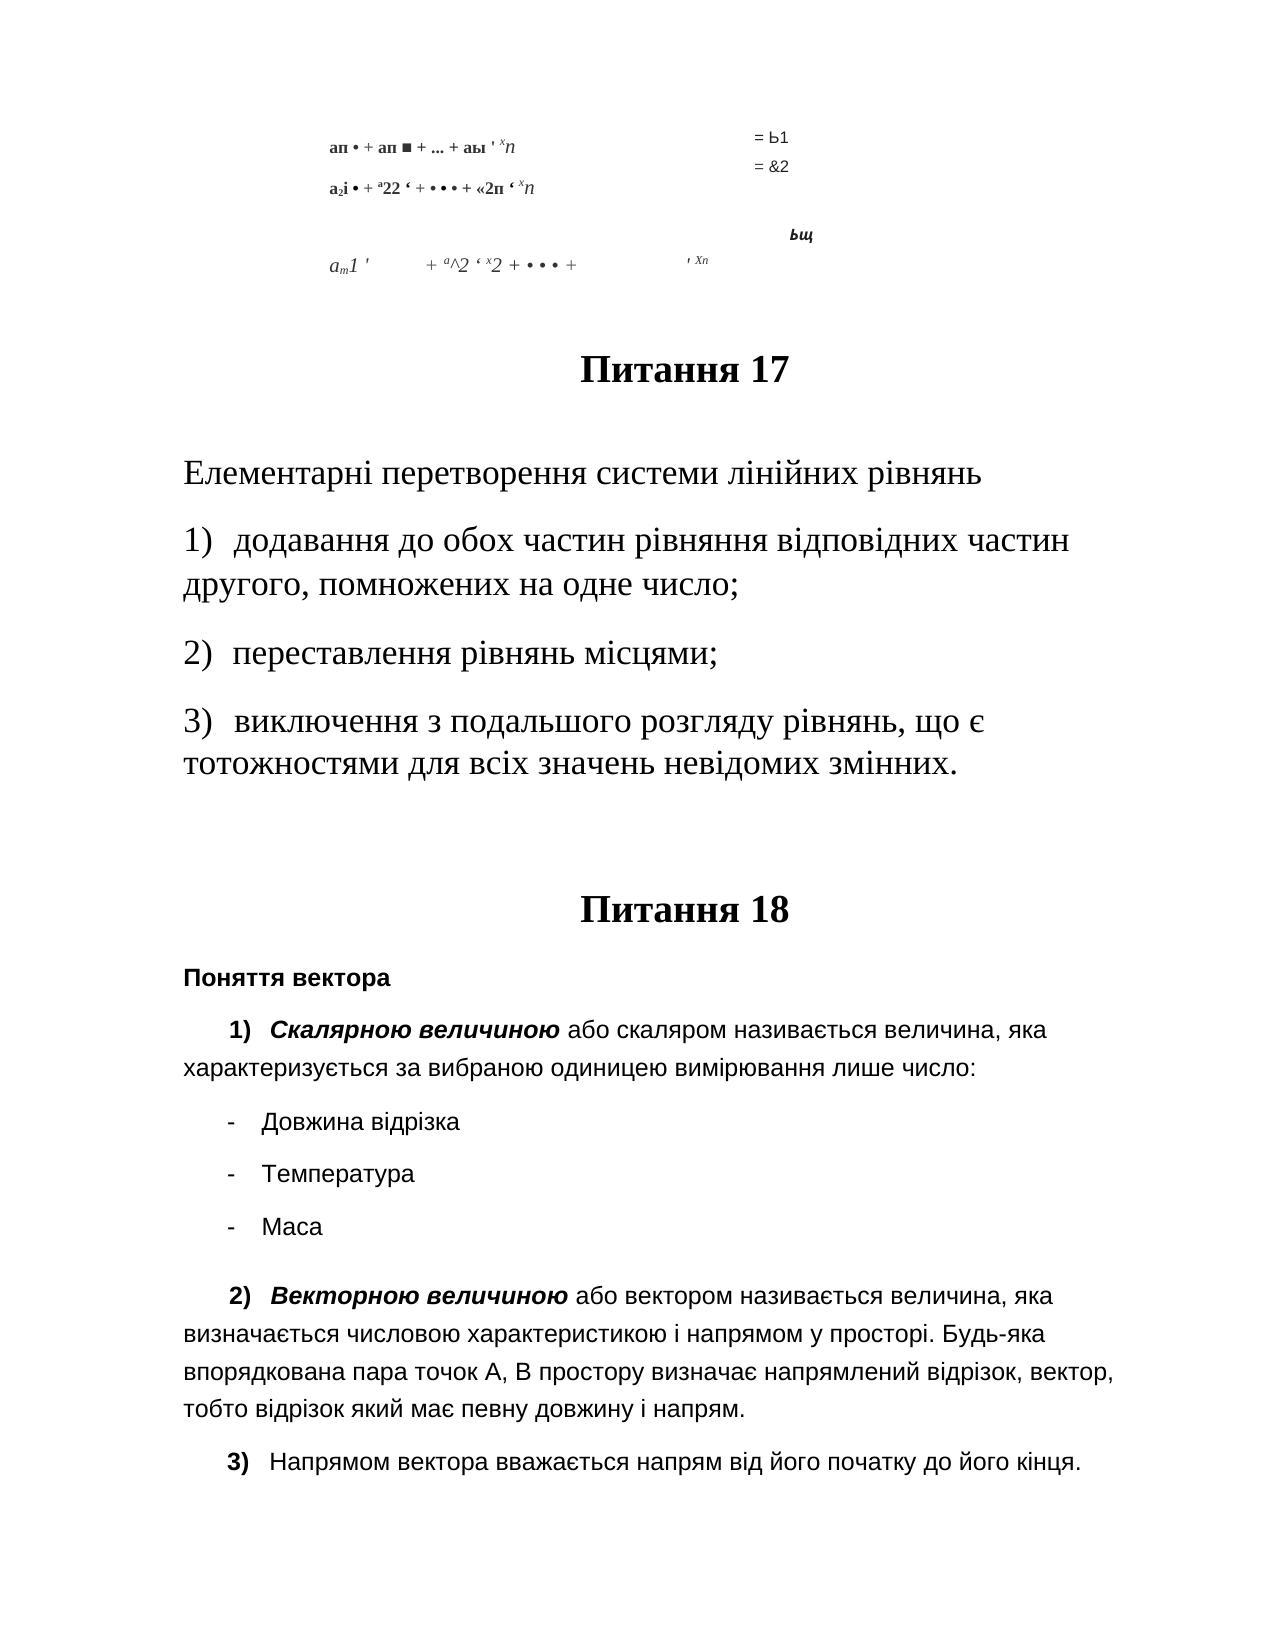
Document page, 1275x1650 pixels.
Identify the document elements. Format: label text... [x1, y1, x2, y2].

list Скалярною величиною або скаляром називається величина, яка характеризується за вибраною одиницею вимірювання лише число: [183, 1015, 1187, 1082]
text Питання 17 [183, 346, 1187, 391]
text = &2 [754, 157, 814, 176]
text Поняття вектора [183, 962, 1187, 991]
list Довжина відрізка [183, 1106, 1187, 1135]
list додавання до обох частин рівняння відповідних частин другого, помножених на одне число; [183, 519, 1187, 603]
text Питання 18 [183, 885, 1187, 931]
text Ьщ [754, 224, 814, 245]
list виключення з подальшого розгляду рівнянь, що є тотожностями для всіх значень невідомих змінних. [183, 699, 1187, 782]
list Векторною величиною або вектором називається величина, яка визначається числовою характеристикою і напрямом у просторі. Будь-яка впорядкована пара точок А, В простору визначає напрямлений відрізок, вектор, тобто відрізок який має певну довжину і напрям. [183, 1281, 1187, 1423]
text = Ь1 [754, 127, 814, 147]
list Маса [183, 1211, 1187, 1240]
text Елементарні перетворення системи лінійних рівнянь [183, 451, 1187, 492]
text ат1 ' + а^2 ‘ х2 + • • • + ' Хп [329, 253, 1187, 277]
text ап • + ап ■ + ... + аы ' хп а2і • + а22 ‘ + • • • + «2п ‘ хп [329, 134, 1187, 199]
list Напрямом вектора вважається напрям від його початку до його кінця. [183, 1447, 1187, 1476]
list Температура [183, 1159, 1187, 1188]
list переставлення рівнянь місцями; [183, 631, 1187, 672]
